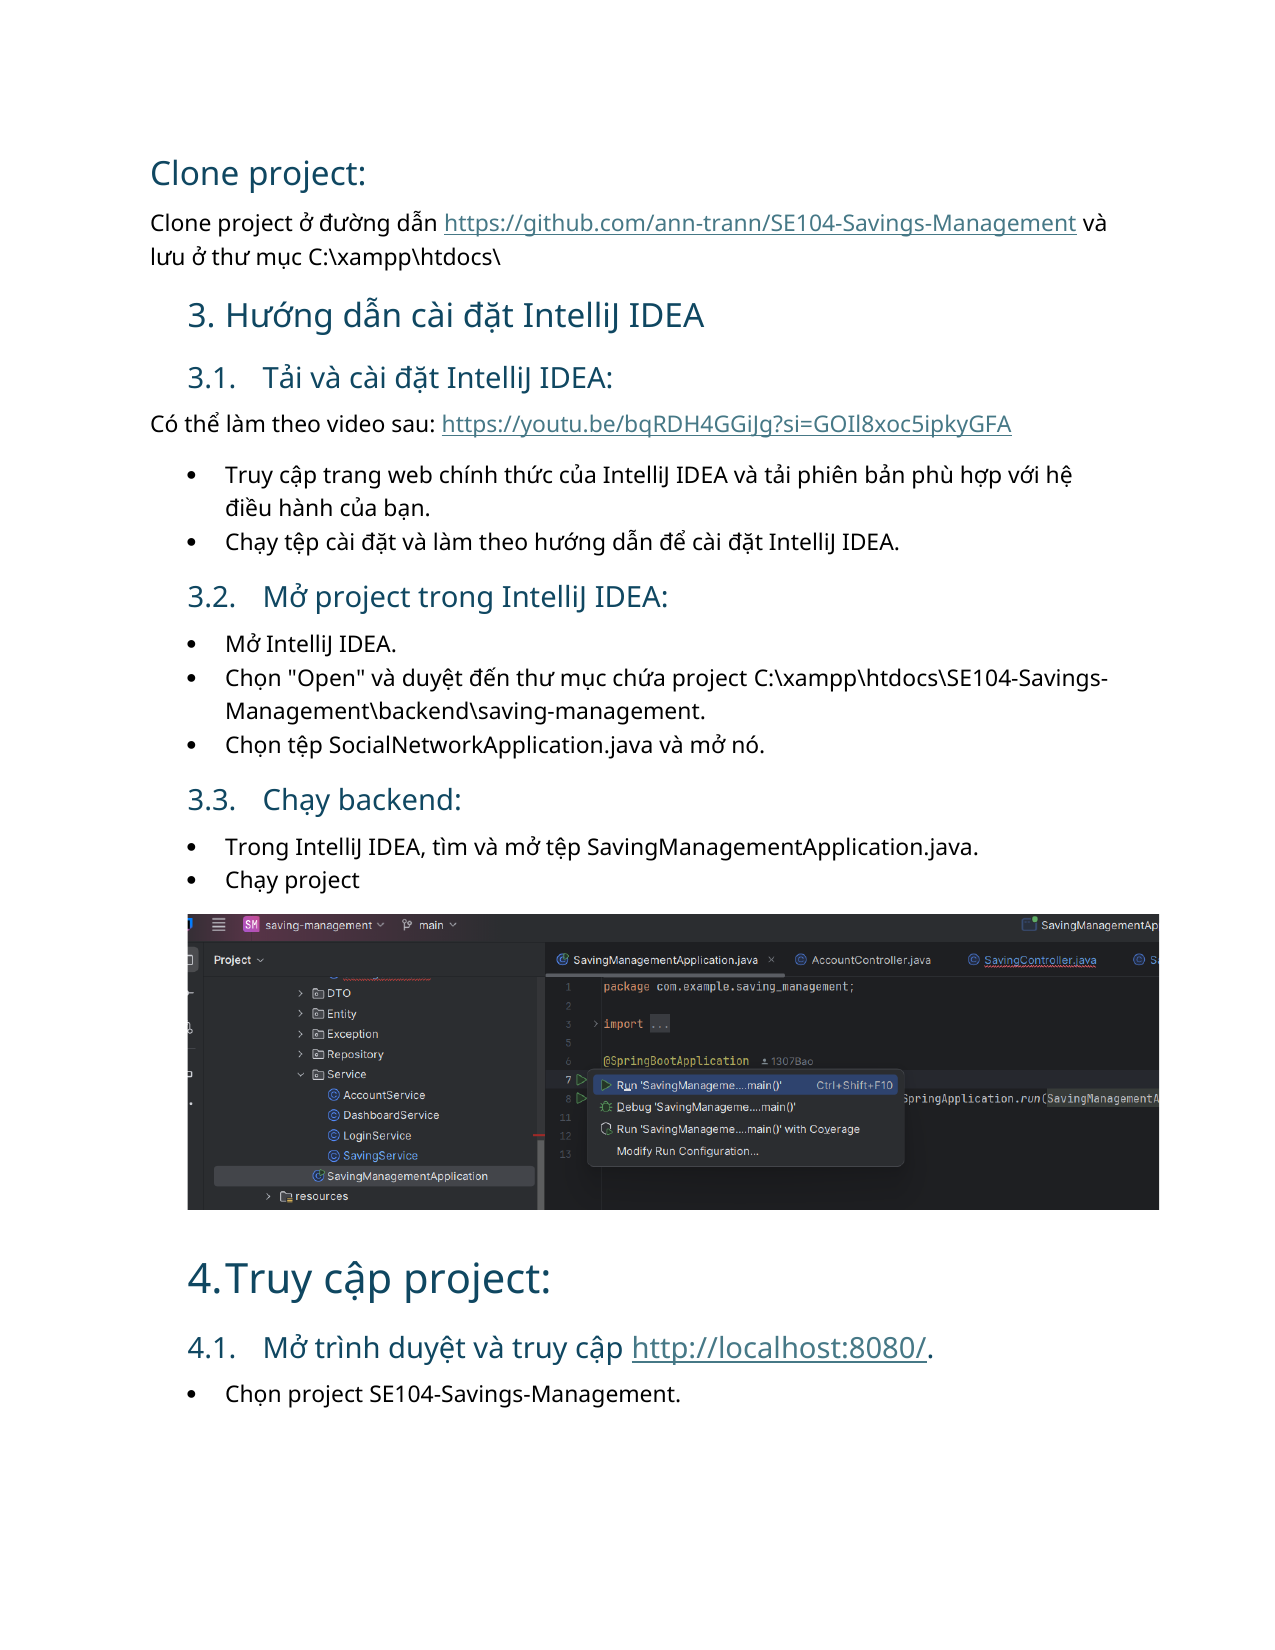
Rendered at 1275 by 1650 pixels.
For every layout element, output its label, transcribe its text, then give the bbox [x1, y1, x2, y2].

text Có thể làm theo video sau: https://youtu.be/bqRDH4GGiJg?si=GOIl8xoc5ipkyGFA [150, 408, 1125, 439]
list Chọn project SE104-Savings-Management. [187, 1378, 1125, 1409]
picture [187, 914, 1160, 1210]
subtitle Hướng dẫn cài đặt IntelliJ IDEA [187, 291, 1125, 337]
subtitle Mở project trong IntelliJ IDEA: [187, 577, 1125, 616]
subtitle Mở trình duyệt và truy cập http://localhost:8080/. [187, 1327, 1125, 1367]
list Truy cập trang web chính thức của IntelliJ IDEA và tải phiên bản phù hợp với hệ điều hành của bạn. [187, 459, 1125, 524]
list Chọn tệp SocialNetworkApplication.java và mở nó. [187, 729, 1125, 760]
text Clone project ở đường dẫn https://github.com/ann-trann/SE104-Savings-Management và lưu ở thư mục C:\xampp\htdocs\ [150, 207, 1125, 272]
subtitle Truy cập project: [187, 1249, 1125, 1306]
list Chạy tệp cài đặt và làm theo hướng dẫn để cài đặt IntelliJ IDEA. [187, 526, 1125, 557]
subtitle Chạy backend: [187, 779, 1125, 819]
list Trong IntelliJ IDEA, tìm và mở tệp SavingManagementApplication.java. [187, 831, 1125, 862]
list Chọn "Open" và duyệt đến thư mục chứa project C:\xampp\htdocs\SE104-Savings-Management\backend\saving-management. [187, 661, 1125, 726]
subtitle Clone project: [150, 150, 1125, 195]
list Mở IntelliJ IDEA. [187, 628, 1125, 659]
subtitle Tải và cài đặt IntelliJ IDEA: [187, 357, 1125, 397]
list Chạy project [187, 864, 1125, 896]
